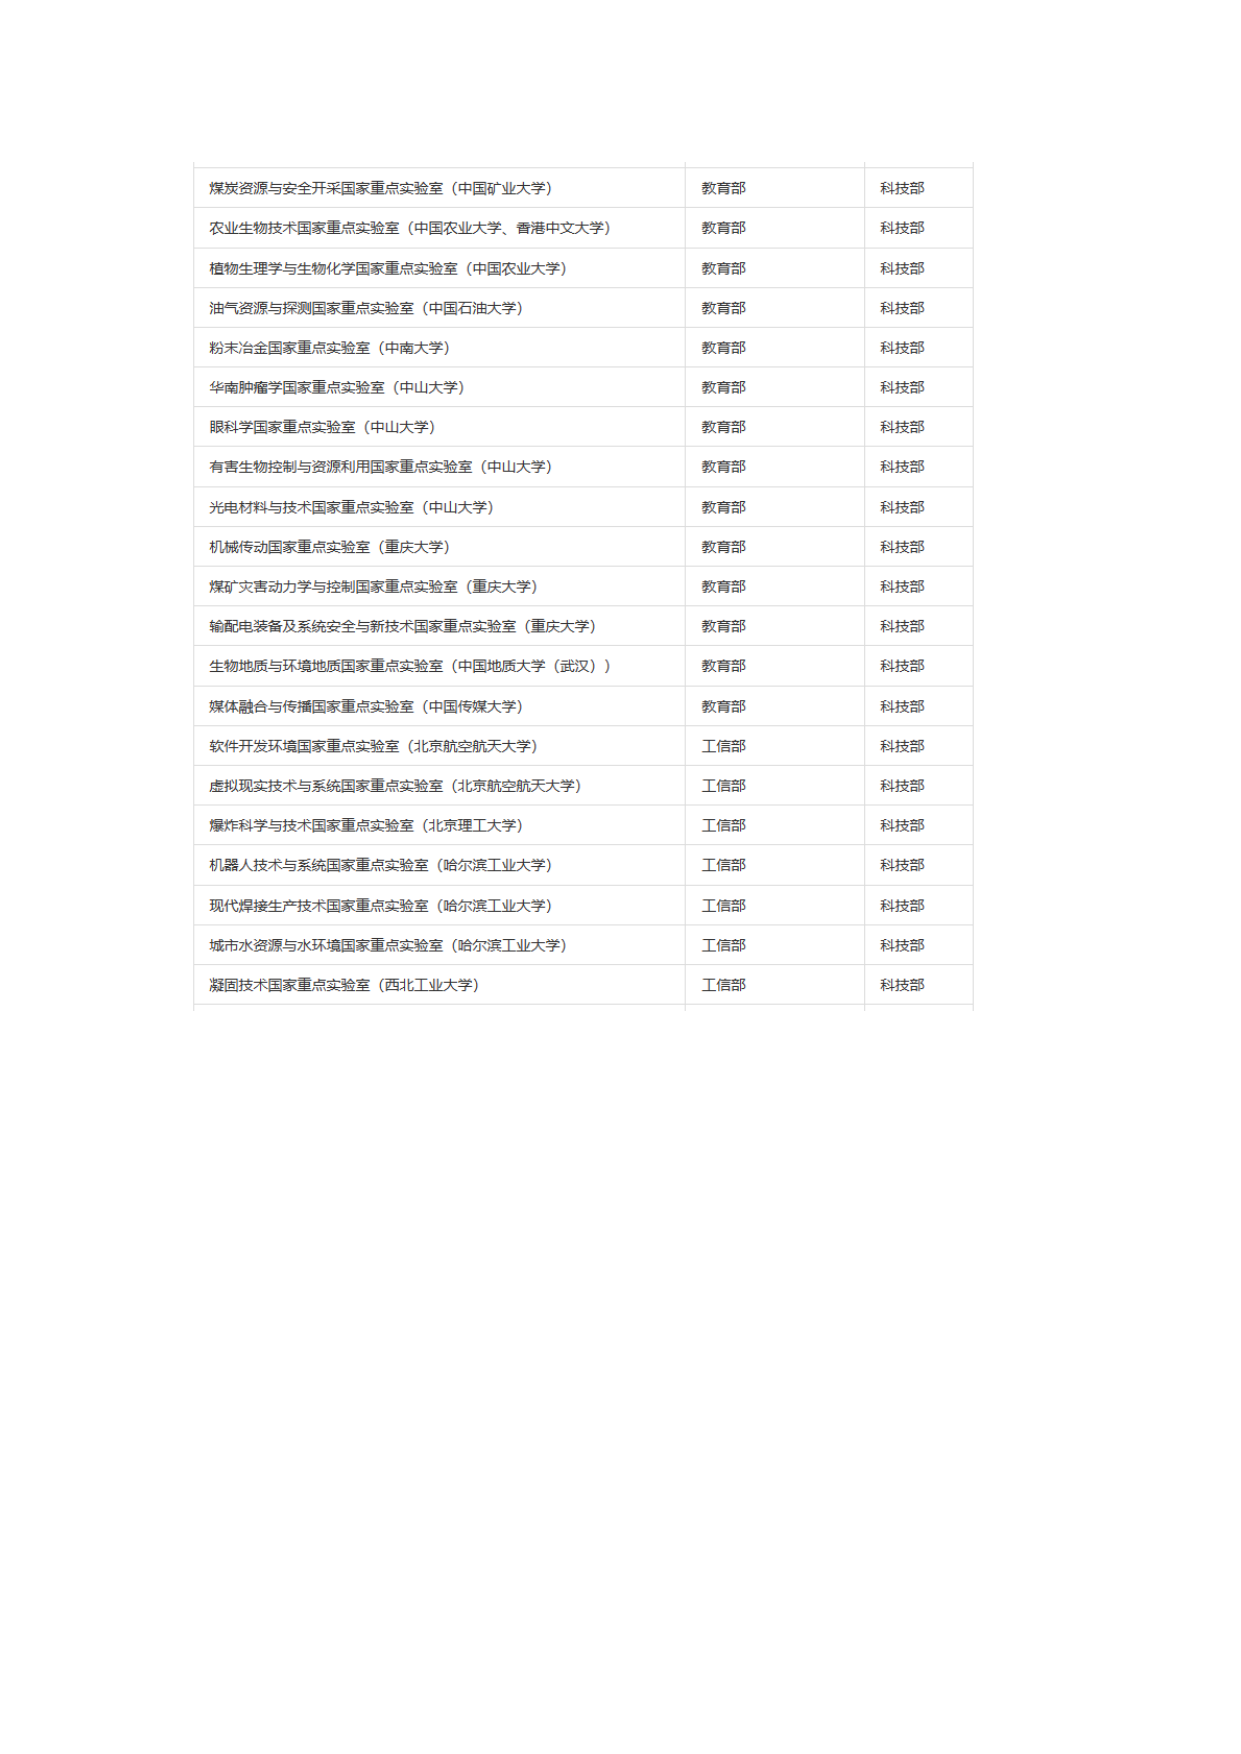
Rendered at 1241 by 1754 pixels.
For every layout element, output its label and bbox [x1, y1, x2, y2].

picture [187, 162, 980, 1011]
